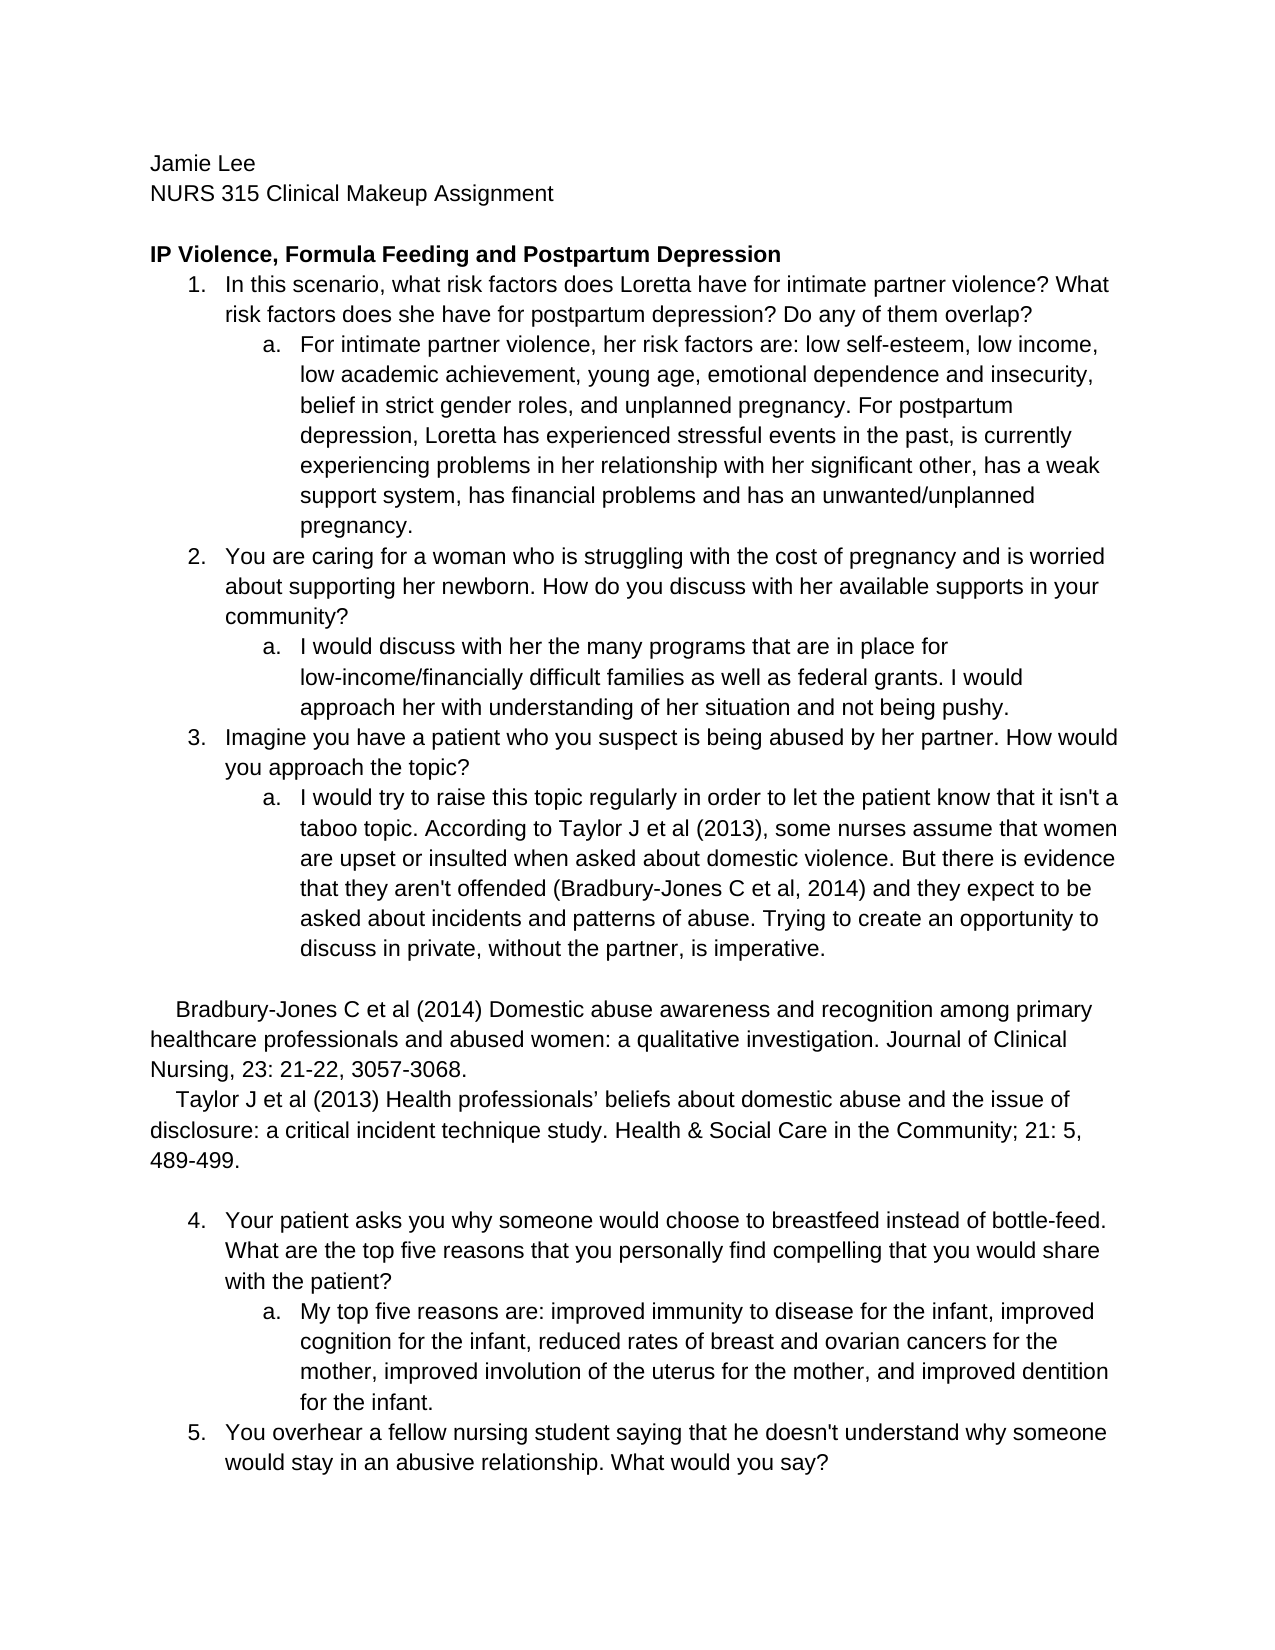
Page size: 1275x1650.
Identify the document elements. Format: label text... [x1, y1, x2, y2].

text Jamie Lee [150, 150, 1125, 176]
list In this scenario, what risk factors does Loretta have for intimate partner violence? What risk factors does she have for postpartum depression? Do any of them overlap? [187, 271, 1125, 327]
text Taylor J et al (2013) Health professionals’ beliefs about domestic abuse and the issue of disclosure: a critical incident technique study. Health & Social Care in the Community; 21: 5, 489-499. [150, 1086, 1125, 1173]
list I would discuss with her the many programs that are in place for low-income/financially difficult families as well as federal grants. I would approach her with understanding of her situation and not being pushy. [262, 633, 1125, 720]
list Your patient asks you why someone would choose to breastfeed instead of bottle-feed. What are the top five reasons that you personally find compelling that you would share with the patient? [187, 1207, 1125, 1294]
text Bradbury-Jones C et al (2014) Domestic abuse awareness and recognition among primary healthcare professionals and abused women: a qualitative investigation. Journal of Clinical Nursing, 23: 21-22, 3057-3068. [150, 996, 1125, 1083]
list You overhear a fellow nursing student saying that he doesn't understand why someone would stay in an abusive relationship. What would you say? [187, 1419, 1125, 1475]
list You are caring for a woman who is struggling with the cost of pregnancy and is worried about supporting her newborn. How do you discuss with her available supports in your community? [187, 543, 1125, 629]
list My top five reasons are: improved immunity to disease for the infant, improved cognition for the infant, reduced rates of breast and ovarian cancers for the mother, improved involution of the uterus for the mother, and improved dentition for the infant. [262, 1298, 1125, 1415]
text NURS 315 Clinical Makeup Assignment [150, 180, 1125, 207]
text IP Violence, Formula Feeding and Postpartum Depression [150, 241, 1125, 267]
list I would try to raise this topic regularly in order to let the patient know that it isn't a taboo topic. According to Taylor J et al (2013), some nurses assume that women are upset or insulted when asked about domestic violence. But there is evidence that they aren't offended (Bradbury-Jones C et al, 2014) and they expect to be asked about incidents and patterns of abuse. Trying to create an opportunity to discuss in private, without the partner, is imperative. [262, 784, 1125, 962]
list For intimate partner violence, her risk factors are: low self-esteem, low income, low academic achievement, young age, emotional dependence and insecurity, belief in strict gender roles, and unplanned pregnancy. For postpartum depression, Loretta has experienced stressful events in the past, is currently experiencing problems in her relationship with her significant other, has a weak support system, has financial problems and has an unwanted/unplanned pregnancy. [262, 331, 1125, 539]
list Imagine you have a patient who you suspect is being abused by her partner. How would you approach the topic? [187, 724, 1125, 781]
